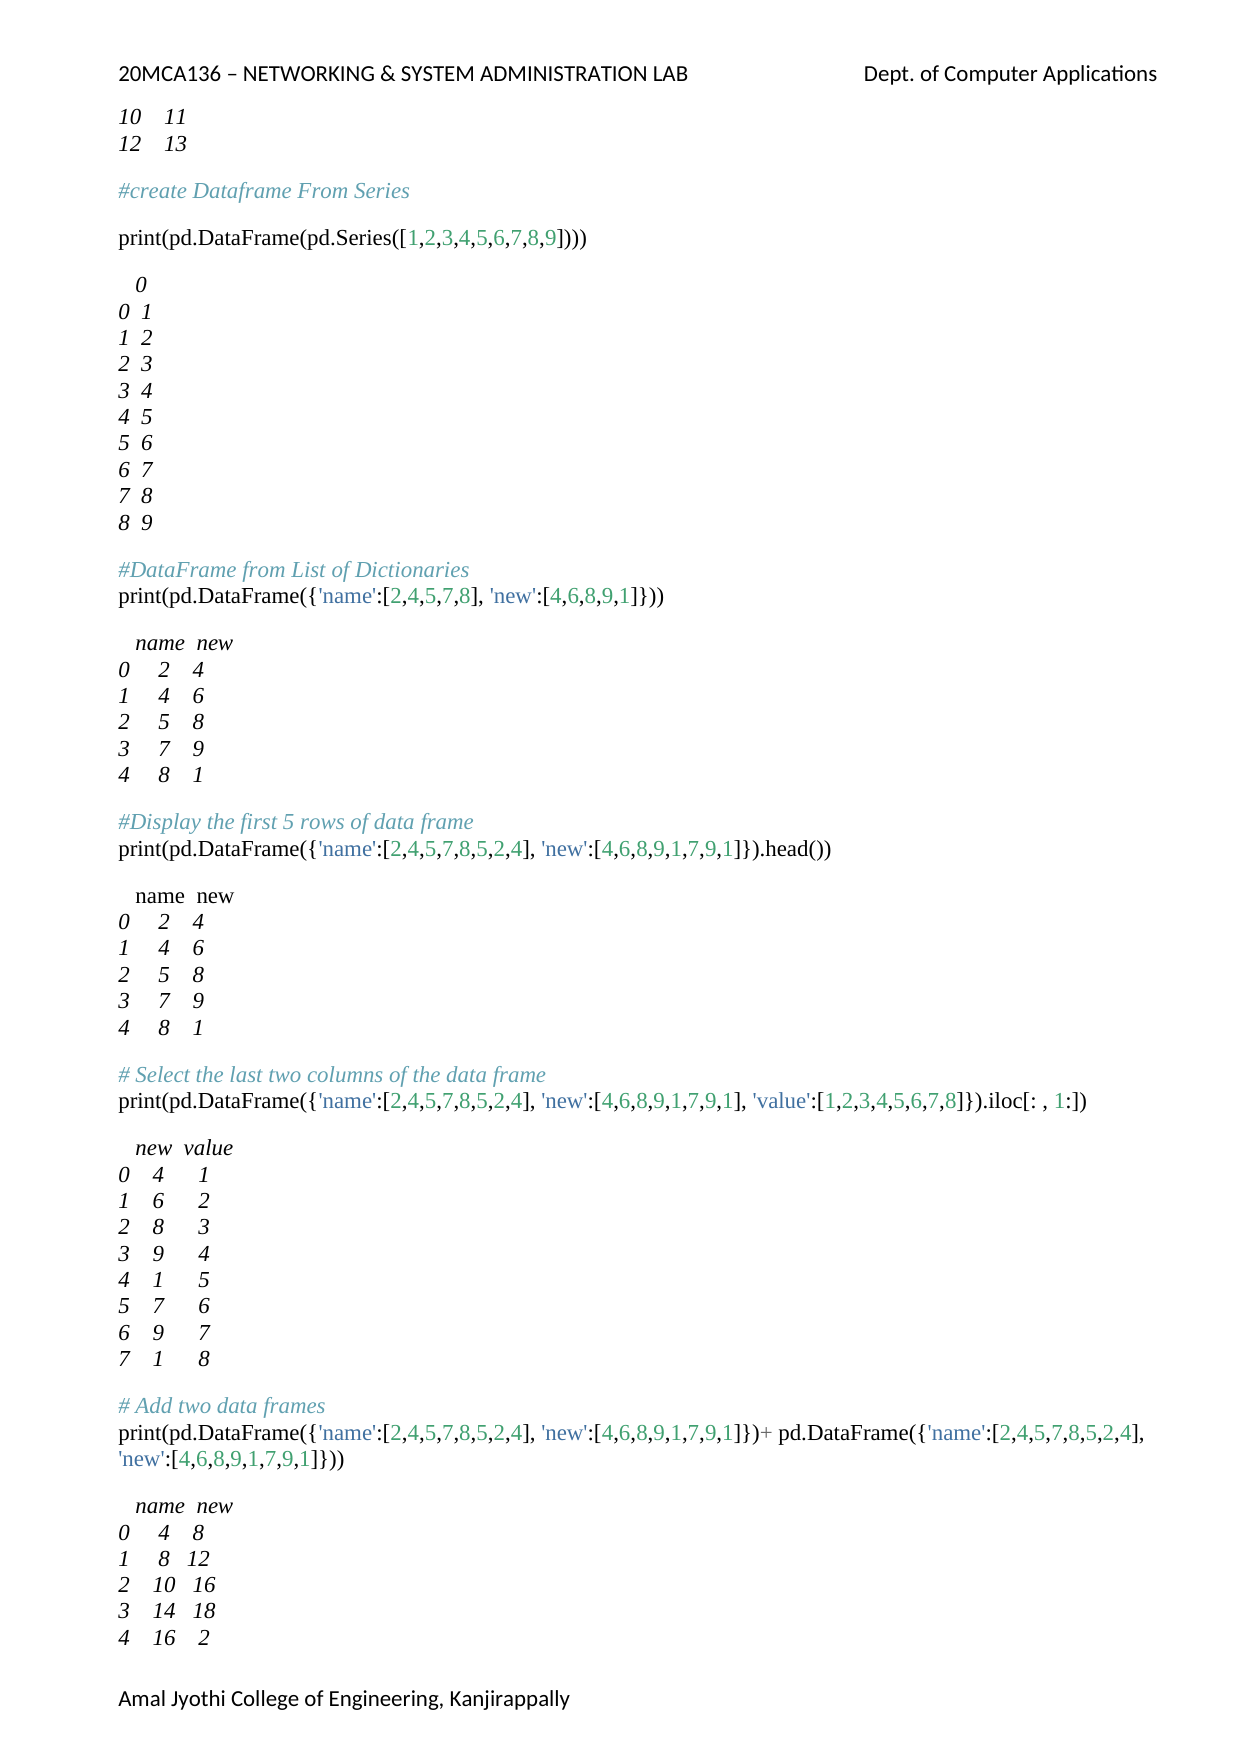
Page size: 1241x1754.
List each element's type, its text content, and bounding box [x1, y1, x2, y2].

text # Add two data frames print(pd.DataFrame({'name':[2,4,5,7,8,5,2,4], 'new':[4,6,8,9,1,7,9,1]})+ pd.DataFrame({'name':[2,4,5,7,8,5,2,4], 'new':[4,6,8,9,1,7,9,1]})) [118, 1392, 1167, 1471]
text #DataFrame from List of Dictionaries print(pd.DataFrame({'name':[2,4,5,7,8], 'new':[4,6,8,9,1]})) [118, 556, 1167, 608]
text name new 0 2 4 1 4 6 2 5 8 3 7 9 4 8 1 [118, 882, 1167, 1040]
text #Display the first 5 rows of data frame print(pd.DataFrame({'name':[2,4,5,7,8,5,2,4], 'new':[4,6,8,9,1,7,9,1]}).head()) [118, 808, 1167, 861]
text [118, 103, 1167, 156]
text name new 0 2 4 1 4 6 2 5 8 3 7 9 4 8 1 [118, 629, 1167, 787]
text print(pd.DataFrame(pd.Series([1,2,3,4,5,6,7,8,9]))) [118, 224, 1167, 251]
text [118, 1492, 1167, 1650]
text #create Dataframe From Series [118, 177, 1167, 203]
text 0 0 1 1 2 2 3 3 4 4 5 5 6 6 7 7 8 8 9 [118, 271, 1167, 535]
text new value 0 4 1 1 6 2 2 8 3 3 9 4 4 1 5 5 7 6 6 9 7 7 1 8 [118, 1134, 1167, 1371]
text # Select the last two columns of the data frame print(pd.DataFrame({'name':[2,4,5,7,8,5,2,4], 'new':[4,6,8,9,1,7,9,1], 'value':[1,2,3,4,5,6,7,8]}).iloc[: , 1:]) [118, 1061, 1167, 1113]
